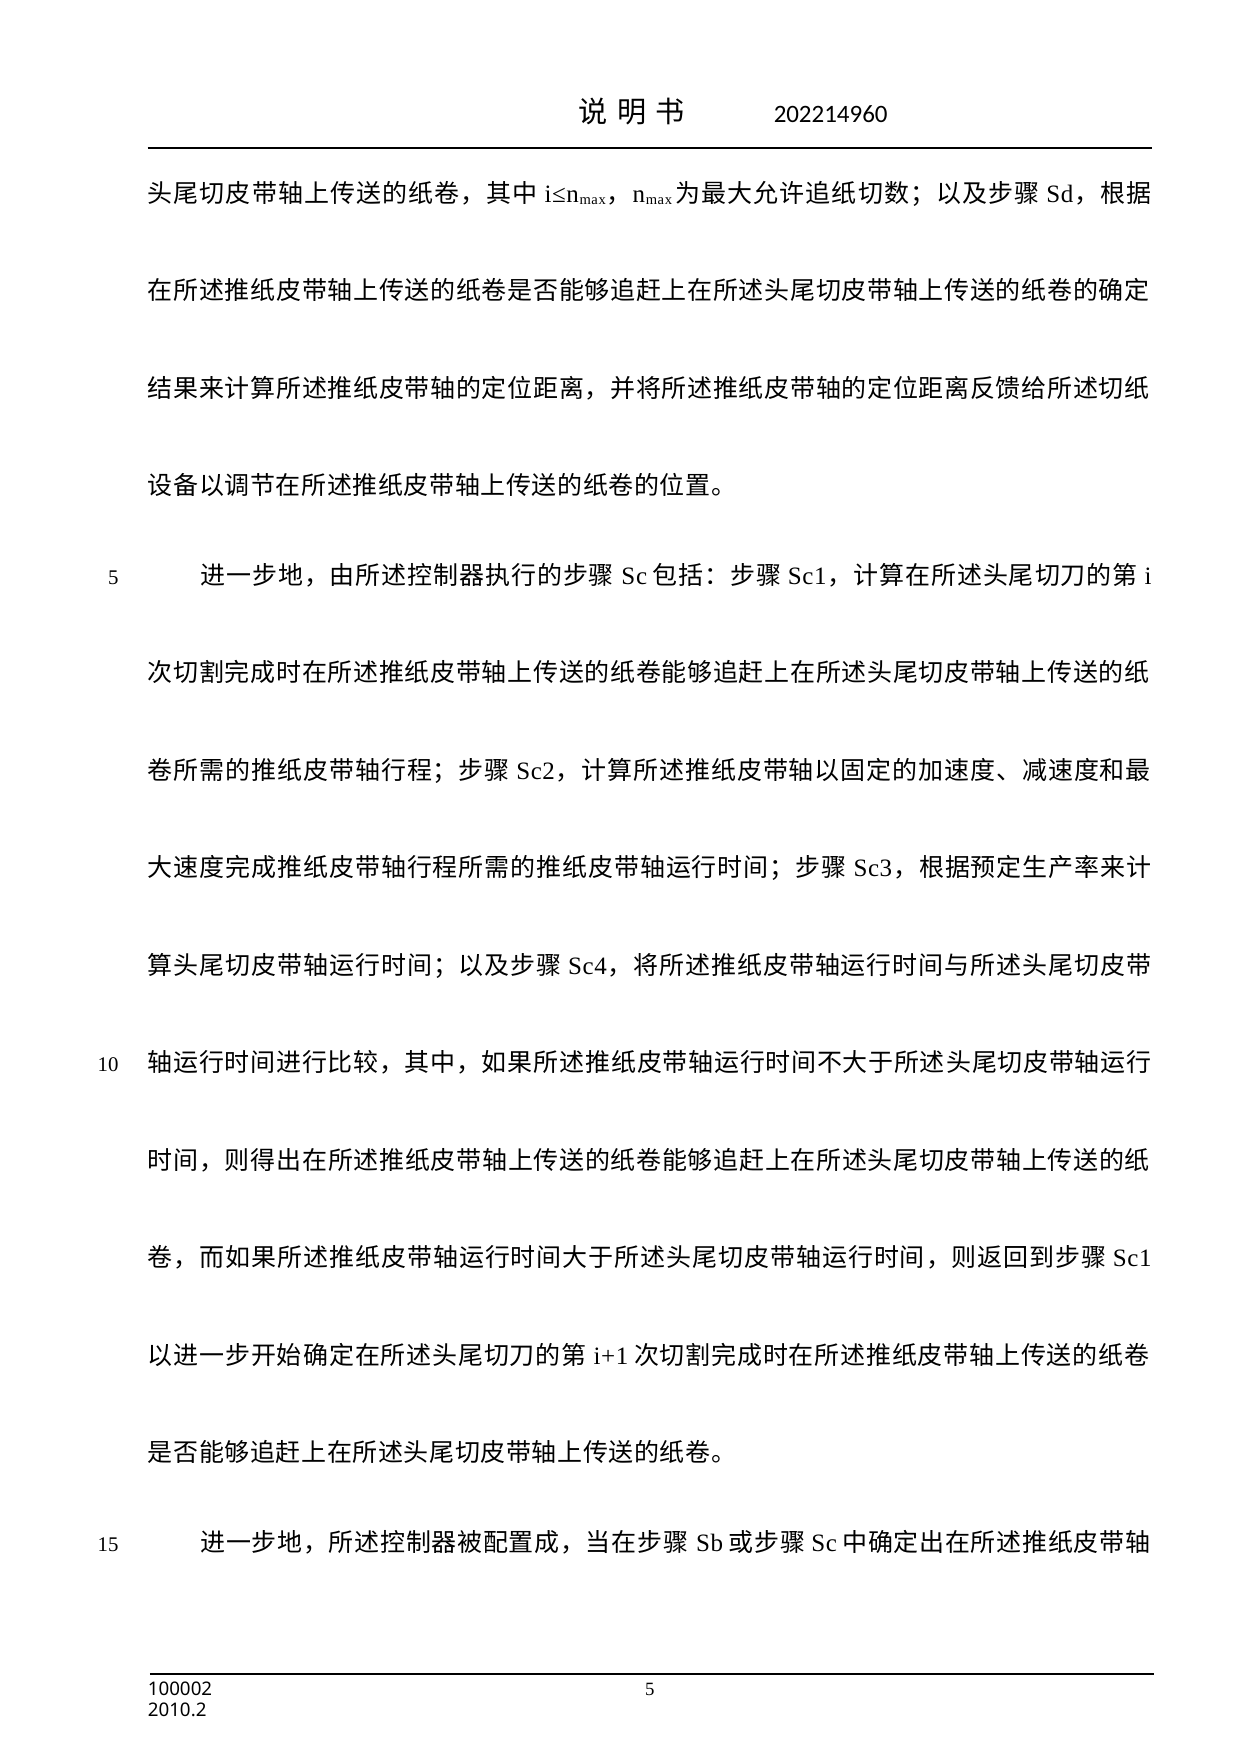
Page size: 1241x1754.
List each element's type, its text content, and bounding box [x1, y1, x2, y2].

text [148, 1508, 1152, 1573]
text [148, 159, 1152, 516]
text 进一步地，由所述控制器执行的步骤Sc包括：步骤Sc1，计算在所述头尾切刀的第i次切割完成时在所述推纸皮带轴上传送的纸卷能够追赶上在所述头尾切皮带轴上传送的纸卷所需的推纸皮带轴行程；步骤Sc2，计算所述推纸皮带轴以固定的加速度、减速度和最大速度完成推纸皮带轴行程所需的推纸皮带轴运行时间；步骤Sc3，根据预定生产率来计算头尾切皮带轴运行时间；以及步骤Sc4，将所述推纸皮带轴运行时间与所述头尾切皮带轴运行时间进行比较，其中，如果所述推纸皮带轴运行时间不大于所述头尾切皮带轴运行时间，则得出在所述推纸皮带轴上传送的纸卷能够追赶上在所述头尾切皮带轴上传送的纸卷，而如果所述推纸皮带轴运行时间大于所述头尾切皮带轴运行时间，则返回到步骤Sc1以进一步开始确定在所述头尾切刀的第i+1次切割完成时在所述推纸皮带轴上传送的纸卷是否能够追赶上在所述头尾切皮带轴上传送的纸卷。 [148, 541, 1152, 1483]
